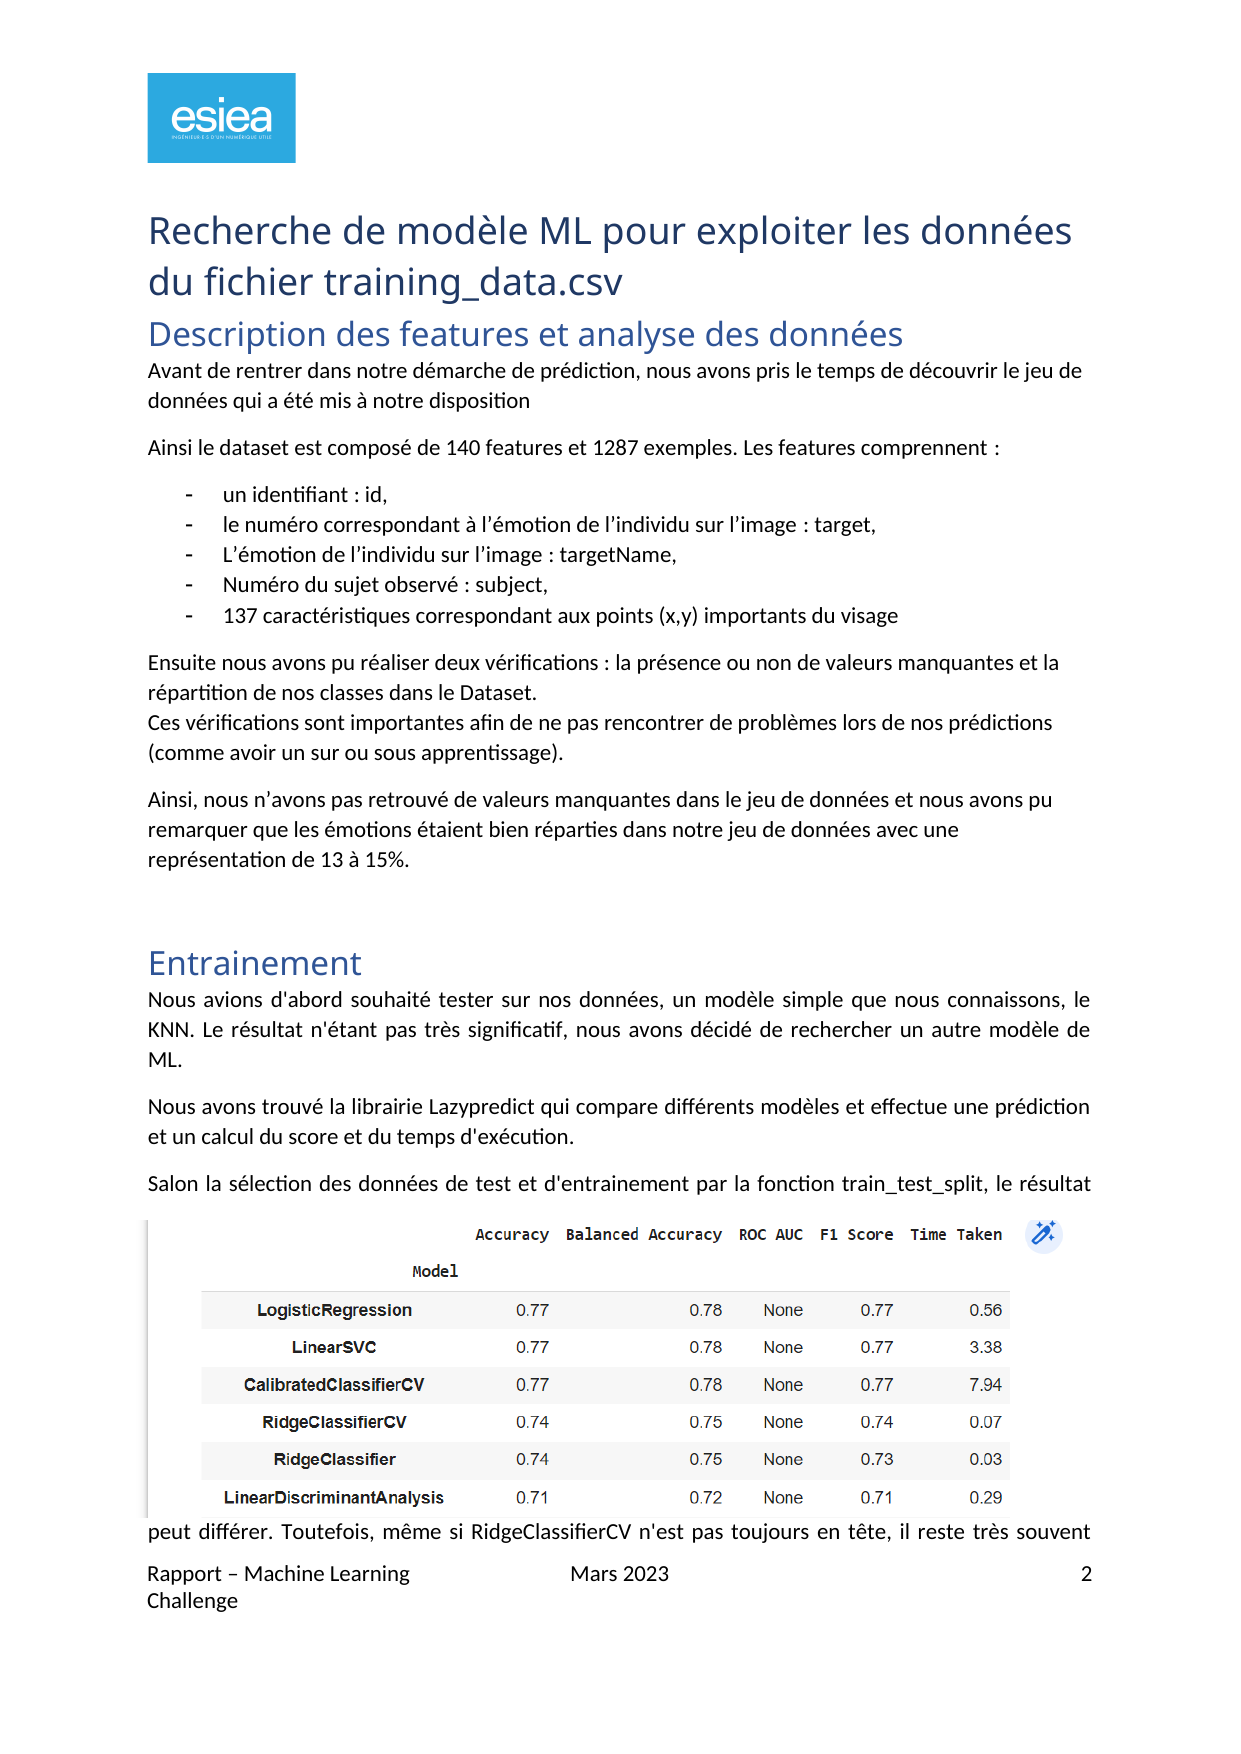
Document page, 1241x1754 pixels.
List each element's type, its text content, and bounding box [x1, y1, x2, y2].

subtitle Description des features et analyse des données [148, 311, 1093, 356]
subtitle Recherche de modèle ML pour exploiter les données du fichier training_data.csv [148, 204, 1093, 306]
text Nous avons trouvé la librairie Lazypredict qui compare différents modèles et effectue une prédiction et un calcul du score et du temps d'exécution. [148, 1092, 1093, 1150]
text Nous avions d'abord souhaité tester sur nos données, un modèle simple que nous connaissons, le KNN. Le résultat n'étant pas très significatif, nous avons décidé de rechercher un autre modèle de ML. [148, 985, 1093, 1073]
text Ensuite nous avons pu réaliser deux vérifications : la présence ou non de valeurs manquantes et la répartition de nos classes dans le Dataset. Ces vérifications sont importantes afin de ne pas rencontrer de problèmes lors de nos prédictions (comme avoir un sur ou sous apprentissage). [148, 648, 1093, 766]
text Ainsi, nous n’avons pas retrouvé de valeurs manquantes dans le jeu de données et nous avons pu remarquer que les émotions étaient bien réparties dans notre jeu de données avec une représentation de 13 à 15%. [148, 785, 1093, 873]
subtitle Entrainement [148, 939, 1093, 985]
text Ainsi le dataset est composé de 140 features et 1287 exemples. Les features comprennent : [148, 433, 1093, 461]
list 137 caractéristiques correspondant aux points (x,y) importants du visage [185, 601, 1093, 629]
list L’émotion de l’individu sur l’image : targetName, [185, 540, 1093, 568]
list Numéro du sujet observé : subject, [185, 571, 1093, 598]
picture [136, 1220, 1093, 1518]
text Avant de rentrer dans notre démarche de prédiction, nous avons pris le temps de découvrir le jeu de données qui a été mis à notre disposition [148, 356, 1093, 414]
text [148, 1518, 1093, 1546]
list un identifiant : id, [185, 480, 1093, 508]
list le numéro correspondant à l’émotion de l’individu sur l’image : target, [185, 510, 1093, 538]
